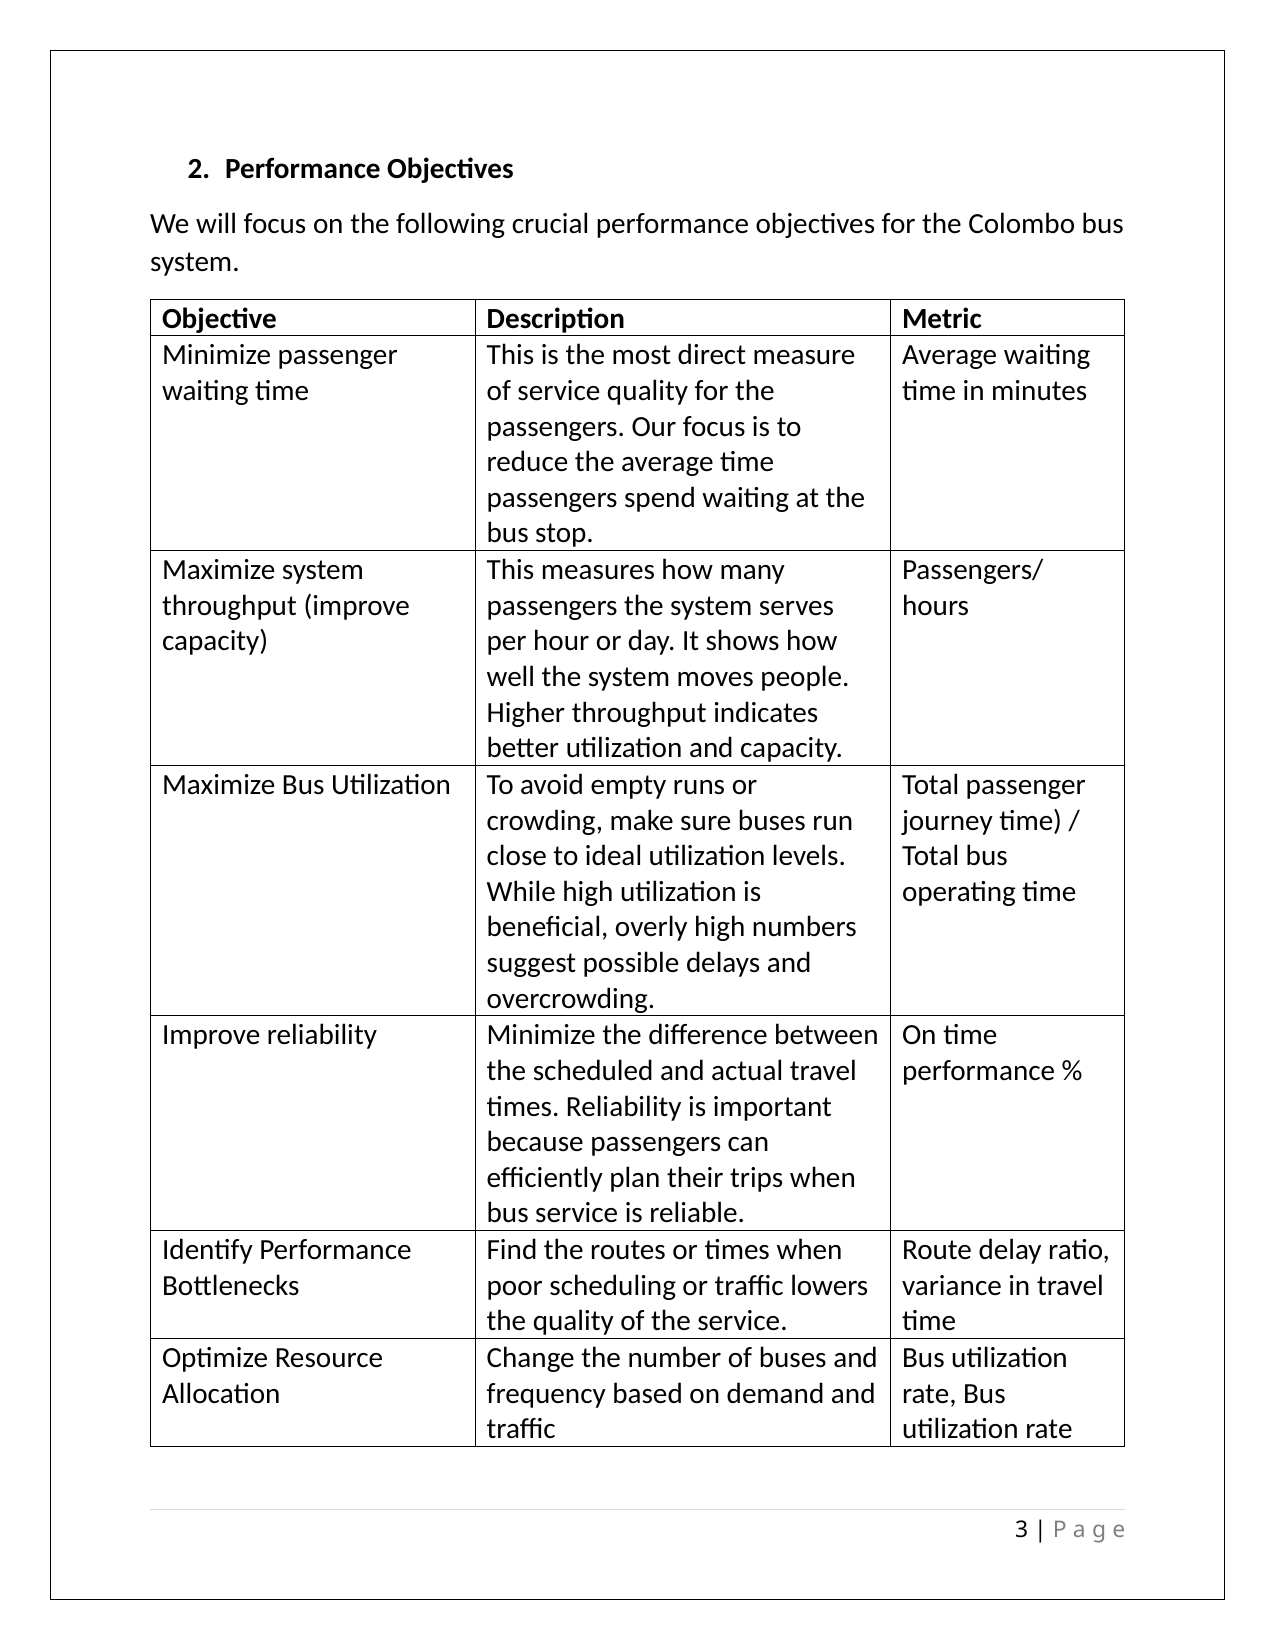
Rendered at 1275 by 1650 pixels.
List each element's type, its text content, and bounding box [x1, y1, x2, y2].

table_cell Passengers/ hours [891, 551, 1124, 765]
table_header Description [476, 300, 890, 335]
table_cell Identify Performance Bottlenecks [151, 1231, 475, 1338]
table_cell Average waiting time in minutes [891, 336, 1124, 550]
table_cell Bus utilization rate, Bus utilization rate [891, 1339, 1124, 1446]
table_cell Minimize the difference between the scheduled and actual travel times. Reliability is important because passengers can efficiently plan their trips when bus service is reliable. [476, 1016, 890, 1230]
table_cell Change the number of buses and frequency based on demand and traffic [476, 1339, 890, 1446]
table_header Objective [151, 300, 475, 335]
table_cell Minimize passenger waiting time [151, 336, 475, 550]
table_cell This measures how many passengers the system serves per hour or day. It shows how well the system moves people. Higher throughput indicates better utilization and capacity. [476, 551, 890, 765]
table_cell To avoid empty runs or crowding, make sure buses run close to ideal utilization levels. While high utilization is beneficial, overly high numbers suggest possible delays and overcrowding. [476, 766, 890, 1015]
table_cell Route delay ratio, variance in travel time [891, 1231, 1124, 1338]
table_cell Total passenger journey time) / Total bus operating time [891, 766, 1124, 1015]
table_cell Maximize system throughput (improve capacity) [151, 551, 475, 765]
list Performance Objectives [187, 150, 1125, 186]
table_cell Optimize Resource Allocation [151, 1339, 475, 1446]
table_cell This is the most direct measure of service quality for the passengers. Our focus is to reduce the average time passengers spend waiting at the bus stop. [476, 336, 890, 550]
table_cell Find the routes or times when poor scheduling or traffic lowers the quality of the service. [476, 1231, 890, 1338]
table_cell Maximize Bus Utilization [151, 766, 475, 1015]
table_cell Improve reliability [151, 1016, 475, 1230]
table_cell On time performance % [891, 1016, 1124, 1230]
table_header Metric [891, 300, 1124, 335]
text We will focus on the following crucial performance objectives for the Colombo bus system. [150, 205, 1125, 279]
